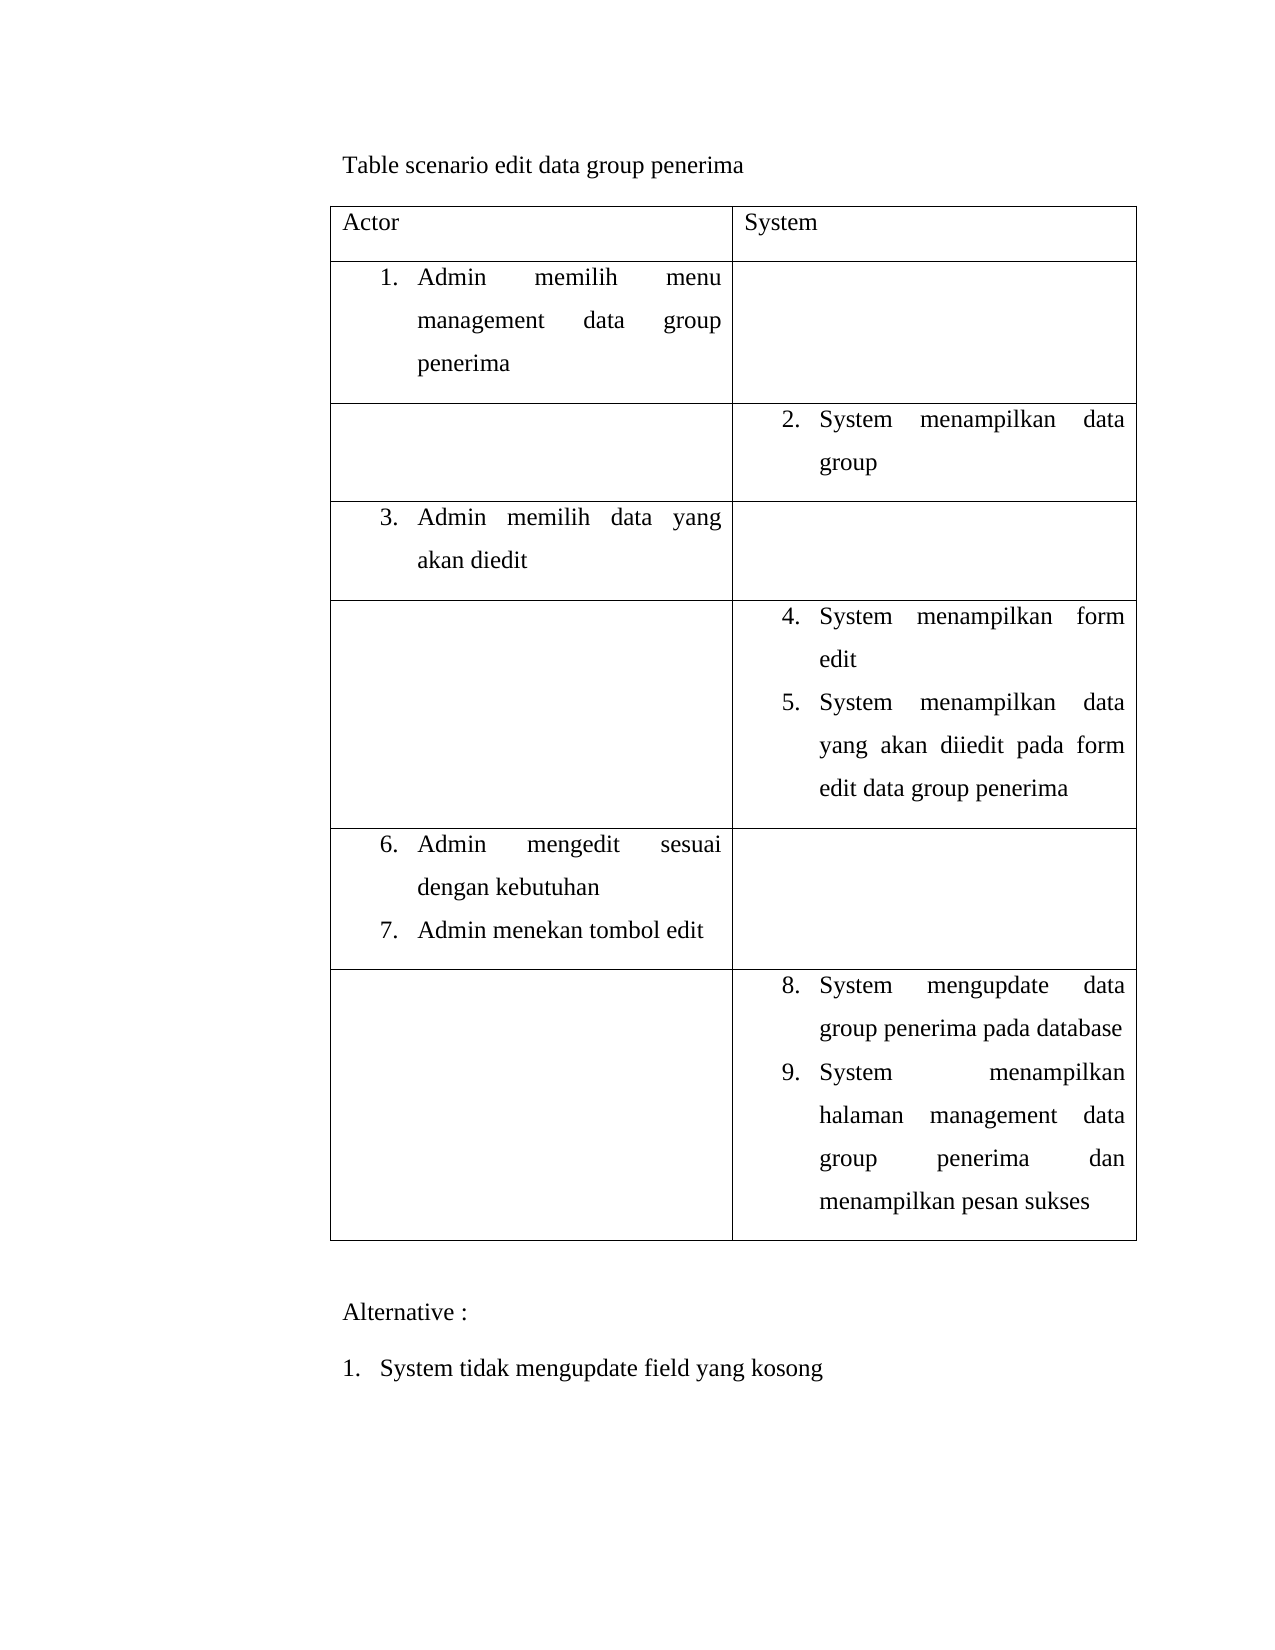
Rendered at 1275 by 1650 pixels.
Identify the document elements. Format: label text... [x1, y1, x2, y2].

table_cell [331, 404, 732, 501]
table_cell [733, 502, 1136, 600]
table_cell Admin mengedit sesuai dengan kebutuhan Admin menekan tombol edit [331, 829, 732, 969]
table_cell System mengupdate data group penerima pada database System menampilkan halaman management data group penerima dan menampilkan pesan sukses [733, 970, 1136, 1240]
table_header System [733, 207, 1136, 261]
table_cell Admin memilih data yang akan diedit [331, 502, 732, 600]
table_cell [331, 970, 732, 1240]
table_cell [331, 601, 732, 828]
text Alternative : [342, 1297, 1125, 1326]
table_cell System menampilkan data group [733, 404, 1136, 501]
list System tidak mengupdate field yang kosong [342, 1353, 1125, 1381]
table_cell System menampilkan form edit System menampilkan data yang akan diiedit pada form edit data group penerima [733, 601, 1136, 828]
table_cell [733, 829, 1136, 969]
table_cell [733, 262, 1136, 403]
table_header Actor [331, 207, 732, 261]
text Table scenario edit data group penerima [342, 150, 1125, 179]
table_cell Admin memilih menu management data group penerima [331, 262, 732, 403]
